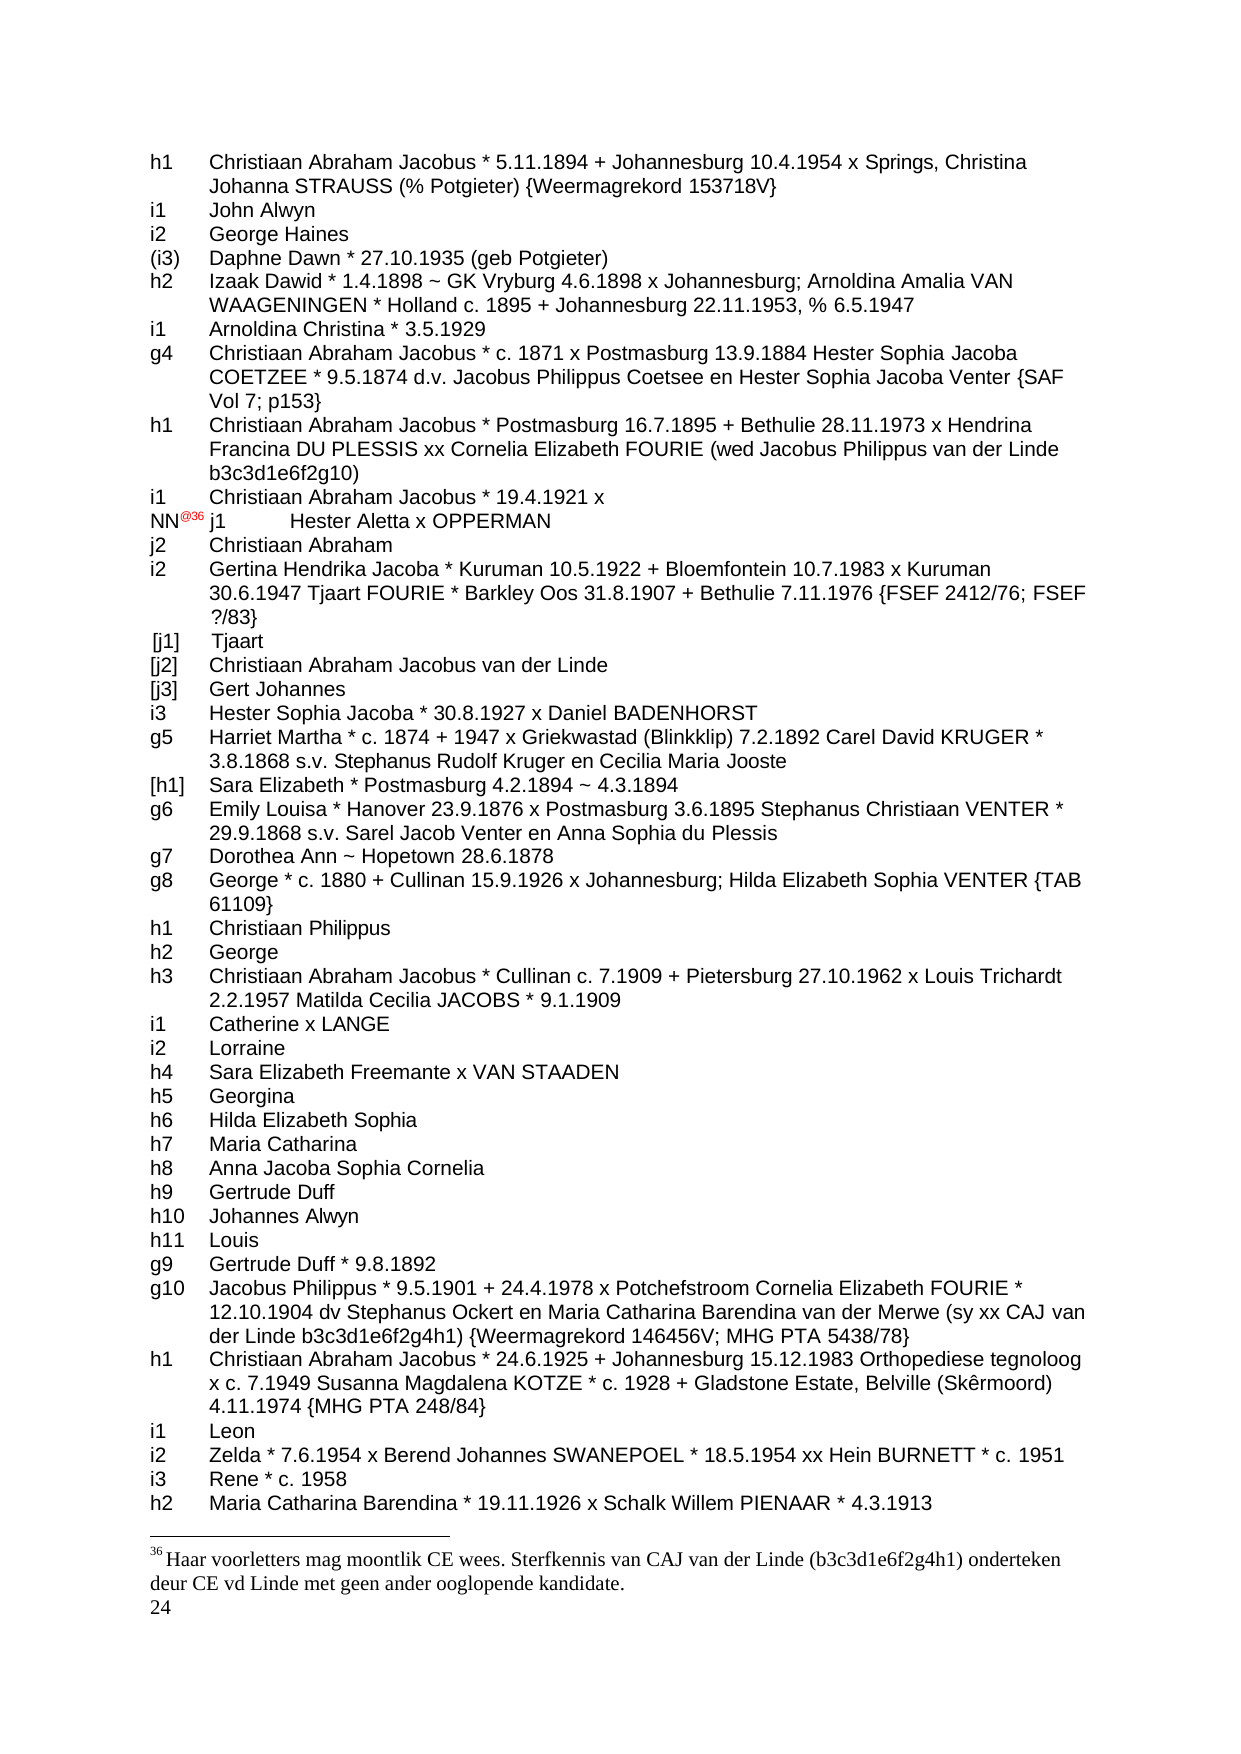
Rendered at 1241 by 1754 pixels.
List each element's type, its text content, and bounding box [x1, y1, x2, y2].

text g10 Jacobus Philippus * 9.5.1901 + 24.4.1978 x Potchefstroom Cornelia Elizabeth FOURIE * 12.10.1904 dv Stephanus Ockert en Maria Catharina Barendina van der Merwe (sy xx CAJ van der Linde b3c3d1e6f2g4h1) {Weermagrekord 146456V; MHG PTA 5438/78} [150, 1276, 1086, 1347]
text h8 Anna Jacoba Sophia Cornelia h9 Gertrude Duff [150, 1156, 486, 1203]
text g9 Gertrude Duff * 9.8.1892 [150, 1252, 1103, 1276]
text h2 Maria Catharina Barendina * 19.11.1926 x Schalk Willem PIENAAR * 4.3.1913 [150, 1490, 1103, 1514]
text i1 John Alwyn [150, 197, 1103, 221]
text h4 Sara Elizabeth Freemante x VAN STAADEN h5 Georgina [150, 1060, 621, 1108]
text ?/83} [139, 604, 257, 628]
text [h1] Sara Elizabeth * Postmasburg 4.2.1894 ~ 4.3.1894 [150, 772, 1103, 796]
text 24 [150, 1595, 1103, 1619]
text h2 Izaak Dawid * 1.4.1898 ~ GK Vryburg 4.6.1898 x Johannesburg; Arnoldina Amalia VAN WAAGENINGEN * Holland c. 1895 + Johannesburg 22.11.1953, % 6.5.1947 [150, 270, 1016, 317]
text h3 Christiaan Abraham Jacobus * Cullinan c. 7.1909 + Pietersburg 27.10.1962 x Louis Trichardt 2.2.1957 Matilda Cecilia JACOBS * 9.1.1909 [150, 964, 1064, 1012]
text i3 Hester Sophia Jacoba * 30.8.1927 x Daniel BADENHORST [150, 701, 1103, 724]
text i2 Zelda * 7.6.1954 x Berend Johannes SWANEPOEL * 18.5.1954 xx Hein BURNETT * c. 1951 i3 Rene * c. 1958 [150, 1442, 1065, 1490]
text h1 Christiaan Abraham Jacobus * 24.6.1925 + Johannesburg 15.12.1983 Orthopediese tegnoloog x c. 7.1949 Susanna Magdalena KOTZE * c. 1928 + Gladstone Estate, Belville (Skêrmoord) 4.11.1974 {MHG PTA 248/84} [150, 1348, 1084, 1418]
text (i3) Daphne Dawn * 27.10.1935 (geb Potgieter) [150, 245, 1103, 269]
text [j1] Tjaart [139, 628, 263, 652]
text i1 Leon [150, 1418, 1103, 1442]
text g4 Christiaan Abraham Jacobus * c. 1871 x Postmasburg 13.9.1884 Hester Sophia Jacoba COETZEE * 9.5.1874 d.v. Jacobus Philippus Coetsee en Hester Sophia Jacoba Venter {SAF Vol 7; p153} [150, 341, 1066, 413]
text i1 Arnoldina Christina * 3.5.1929 [150, 317, 1103, 341]
text g6 Emily Louisa * Hanover 23.9.1876 x Postmasburg 3.6.1895 Stephanus Christiaan VENTER * 29.9.1868 s.v. Sarel Jacob Venter en Anna Sophia du Plessis [150, 797, 1066, 844]
text g5 Harriet Martha * c. 1874 + 1947 x Griekwastad (Blinkklip) 7.2.1892 Carel David KRUGER * 3.8.1868 s.v. Stephanus Rudolf Kruger en Cecilia Maria Jooste [150, 724, 1046, 772]
text h1 Christiaan Abraham Jacobus * 5.11.1894 + Johannesburg 10.4.1954 x Springs, Christina Johanna STRAUSS (% Potgieter) {Weermagrekord 153718V} [150, 149, 1030, 197]
text i1 Catherine x LANGE i2 Lorraine [150, 1012, 393, 1060]
text i1 Christiaan Abraham Jacobus * 19.4.1921 x NN@36 j1 Hester Aletta x OPPERMAN [150, 485, 657, 533]
text g7 Dorothea Ann ~ Hopetown 28.6.1878 [150, 844, 1103, 868]
text g8 George * c. 1880 + Cullinan 15.9.1926 x Johannesburg; Hilda Elizabeth Sophia VENTER {TAB 61109} [150, 868, 1084, 916]
text h1 Christiaan Abraham Jacobus * Postmasburg 16.7.1895 + Bethulie 28.11.1973 x Hendrina Francina DU PLESSIS xx Cornelia Elizabeth FOURIE (wed Jacobus Philippus van der Linde b3c3d1e6f2g10) [150, 413, 1062, 485]
text h1 Christiaan Philippus h2 George [150, 916, 394, 964]
text h6 Hilda Elizabeth Sophia h7 Maria Catharina [150, 1108, 420, 1155]
text i2 Gertina Hendrika Jacoba * Kuruman 10.5.1922 + Bloemfontein 10.7.1983 x Kuruman 30.6.1947 Tjaart FOURIE * Barkley Oos 31.8.1907 + Bethulie 7.11.1976 {FSEF 2412/76; FSEF [150, 557, 1087, 604]
text 36 Haar voorletters mag moontlik CE wees. Sterfkennis van CAJ van der Linde (b3c3d1e6f2g4h1) onderteken deur CE vd Linde met geen ander ooglopende kandidate. [150, 1543, 1090, 1594]
text [j2] Christiaan Abraham Jacobus van der Linde [j3] Gert Johannes [150, 652, 609, 700]
text j2 Christiaan Abraham [150, 533, 1103, 557]
text h10 Johannes Alwyn h11 Louis [150, 1203, 361, 1251]
text i2 George Haines [150, 221, 1103, 245]
